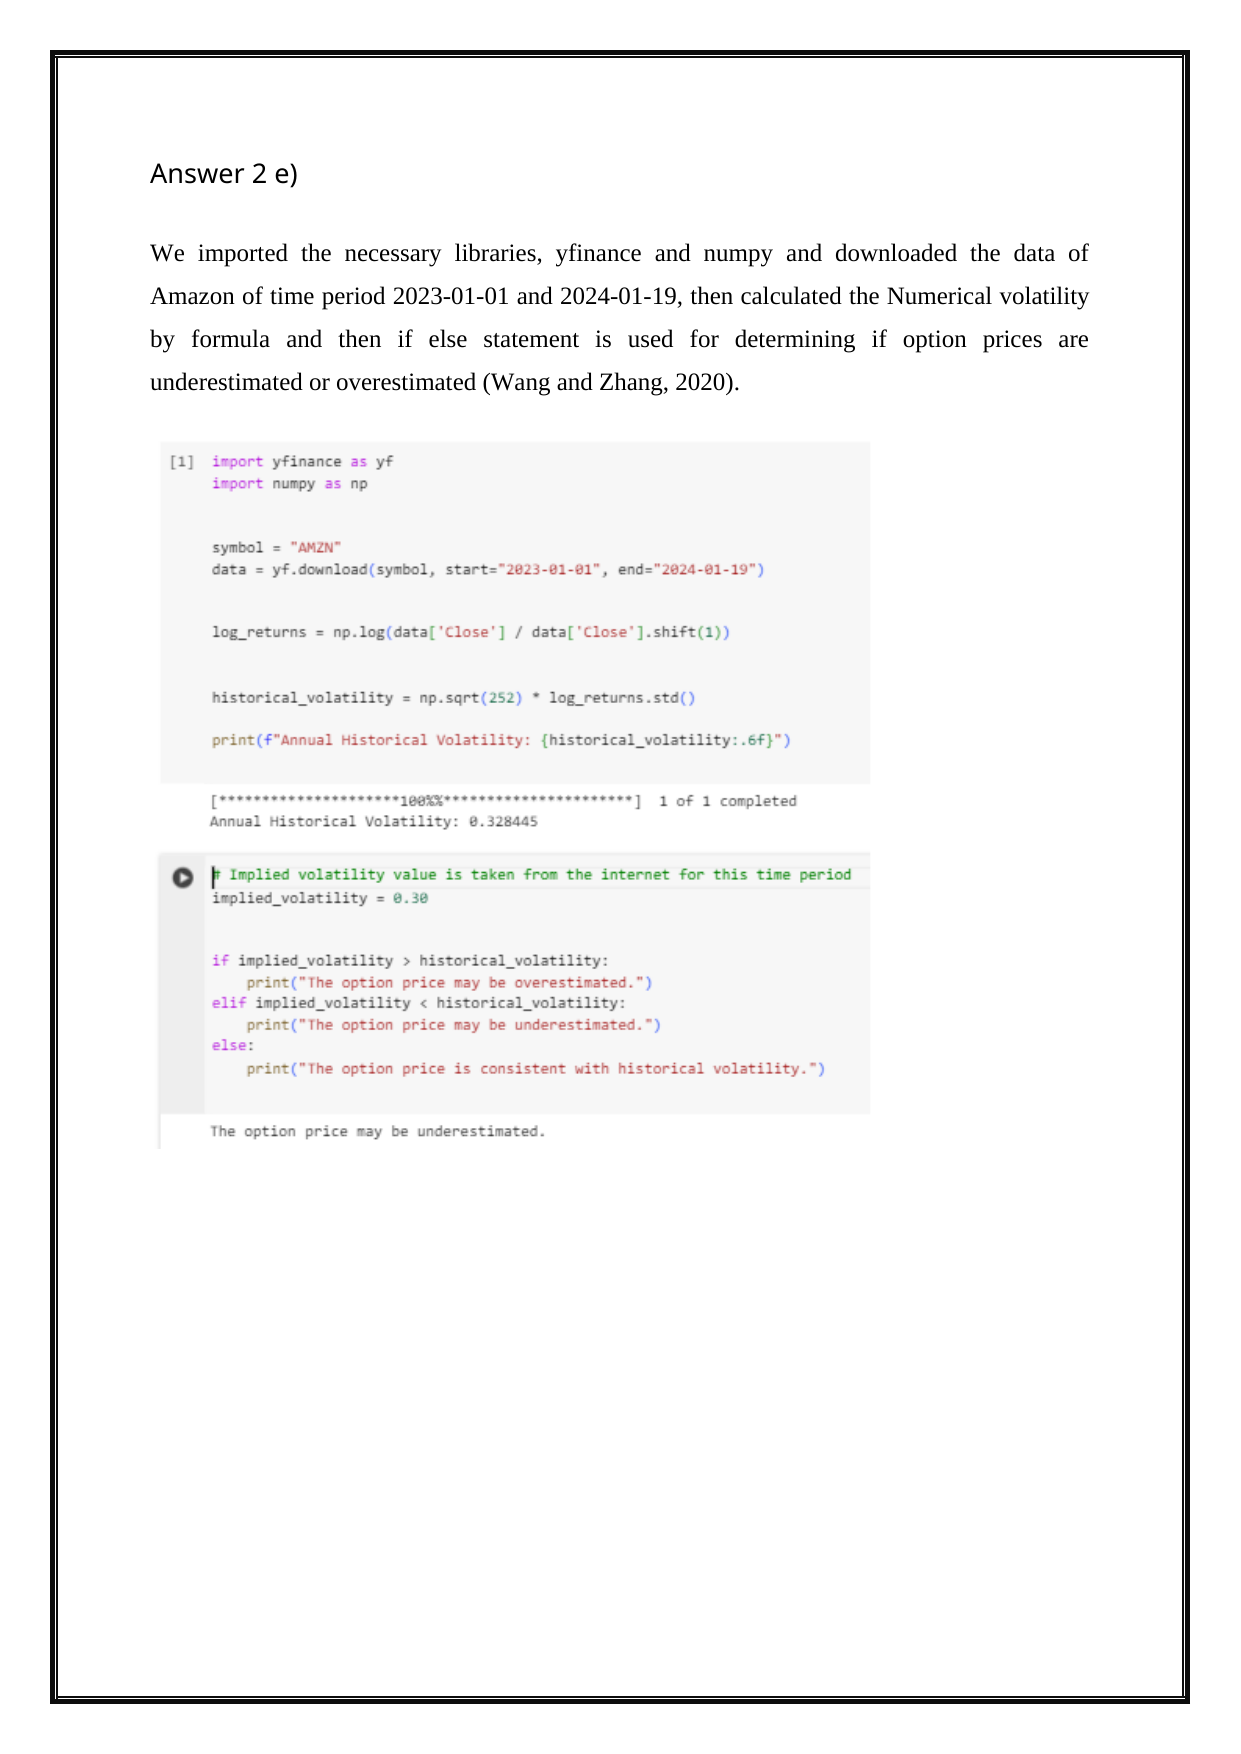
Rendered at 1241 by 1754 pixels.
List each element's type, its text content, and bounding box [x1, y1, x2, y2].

text We imported the necessary libraries, yfinance and numpy and downloaded the data of Amazon of time period 2023-01-01 and 2024-01-19, then calculated the Numerical volatility by formula and then if else statement is used for determining if option prices are underestimated or overestimated (Wang and Zhang, 2020). [150, 238, 1090, 396]
subtitle Answer 2 e) [150, 154, 1090, 191]
picture [150, 427, 871, 1149]
